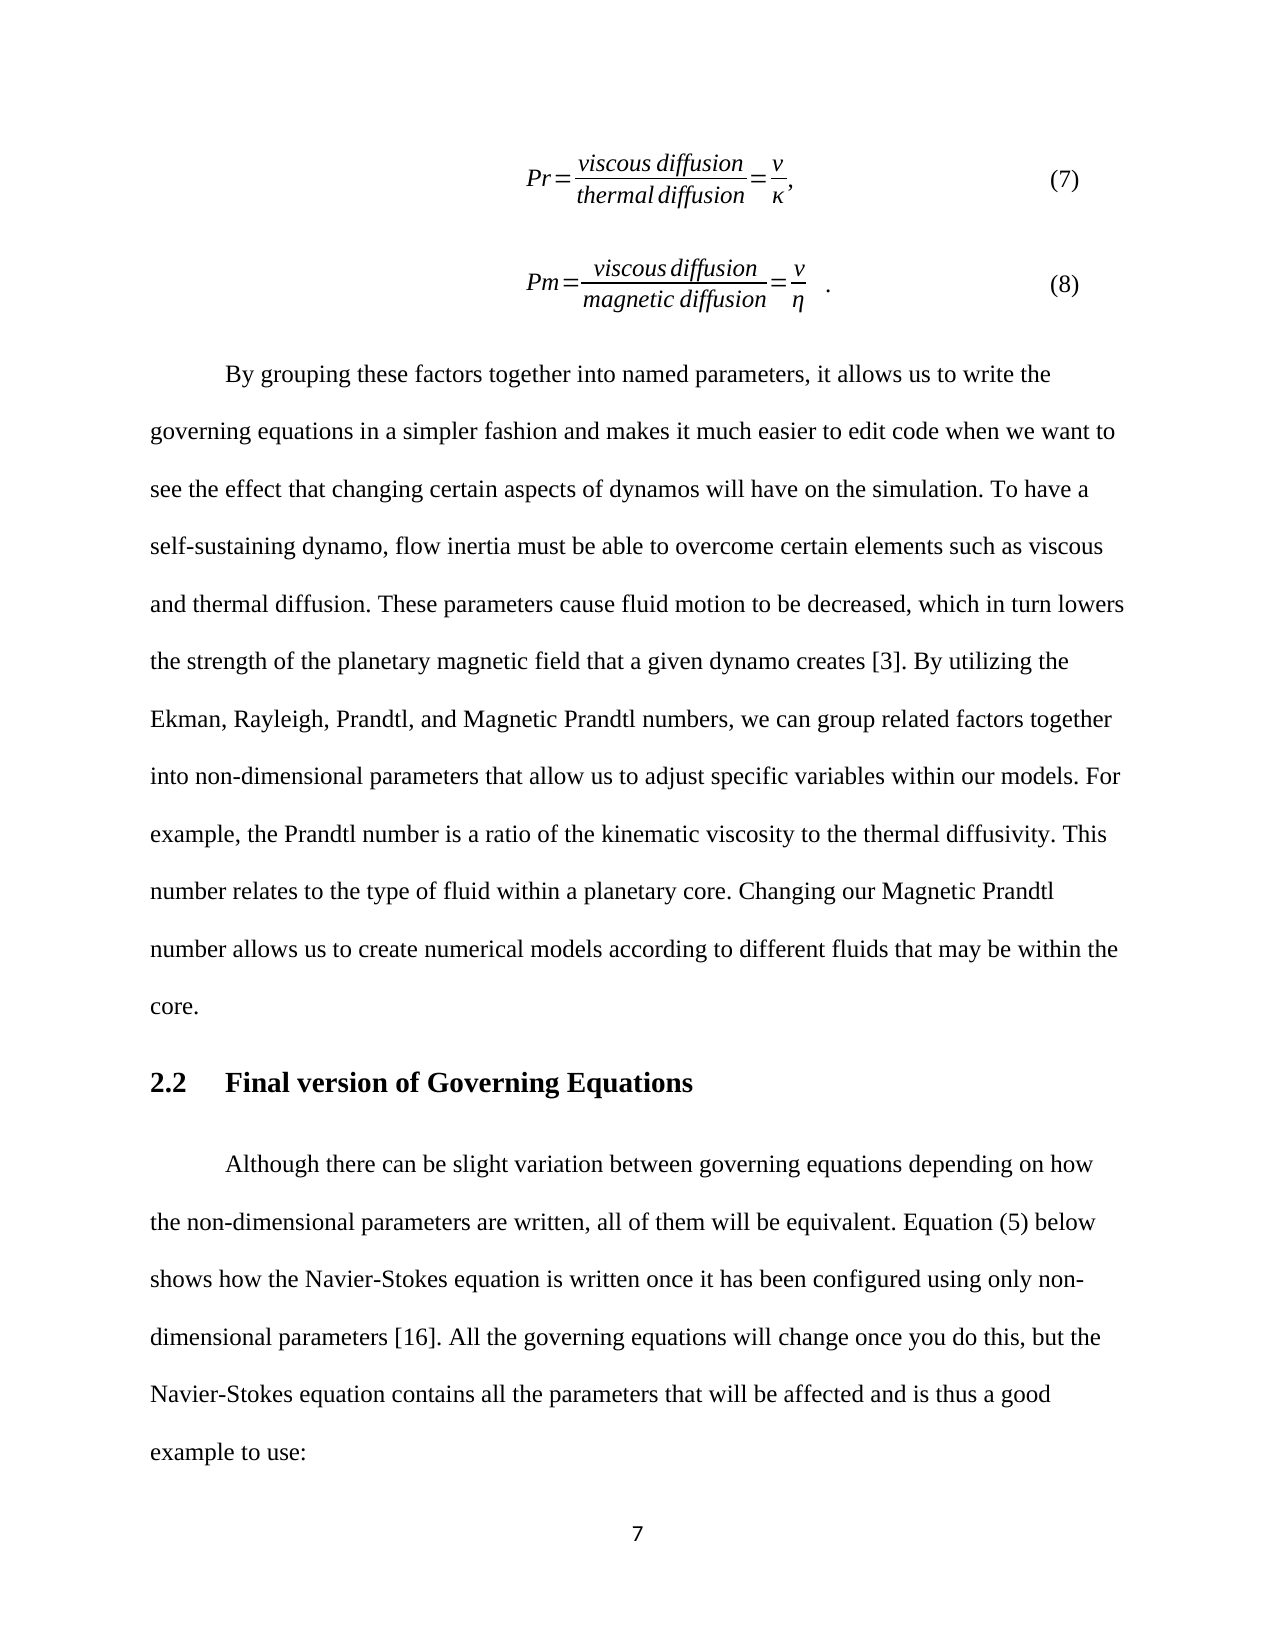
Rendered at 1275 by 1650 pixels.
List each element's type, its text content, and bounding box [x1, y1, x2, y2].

text 2.2 Final version of Governing Equations [150, 1065, 1125, 1099]
text Although there can be slight variation between governing equations depending on how the non-dimensional parameters are written, all of them will be equivalent. Equation (5) below shows how the Navier-Stokes equation is written once it has been configured using only non-dimensional parameters [16]. All the governing equations will change once you do this, but the Navier-Stokes equation contains all the parameters that will be affected and is thus a good example to use: [150, 1149, 1125, 1465]
text . (8) [450, 254, 1125, 313]
text , (7) [450, 150, 1125, 209]
text By grouping these factors together into named parameters, it allows us to write the governing equations in a simpler fashion and makes it much easier to edit code when we want to see the effect that changing certain aspects of dynamos will have on the simulation. To have a self-sustaining dynamo, flow inertia must be able to overcome certain elements such as viscous and thermal diffusion. These parameters cause fluid motion to be decreased, which in turn lowers the strength of the planetary magnetic field that a given dynamo creates [3]. By utilizing the Ekman, Rayleigh, Prandtl, and Magnetic Prandtl numbers, we can group related factors together into non-dimensional parameters that allow us to adjust specific variables within our models. For example, the Prandtl number is a ratio of the kinematic viscosity to the thermal diffusivity. This number relates to the type of fluid within a planetary core. Changing our Magnetic Prandtl number allows us to create numerical models according to different fluids that may be within the core. [150, 359, 1125, 1020]
